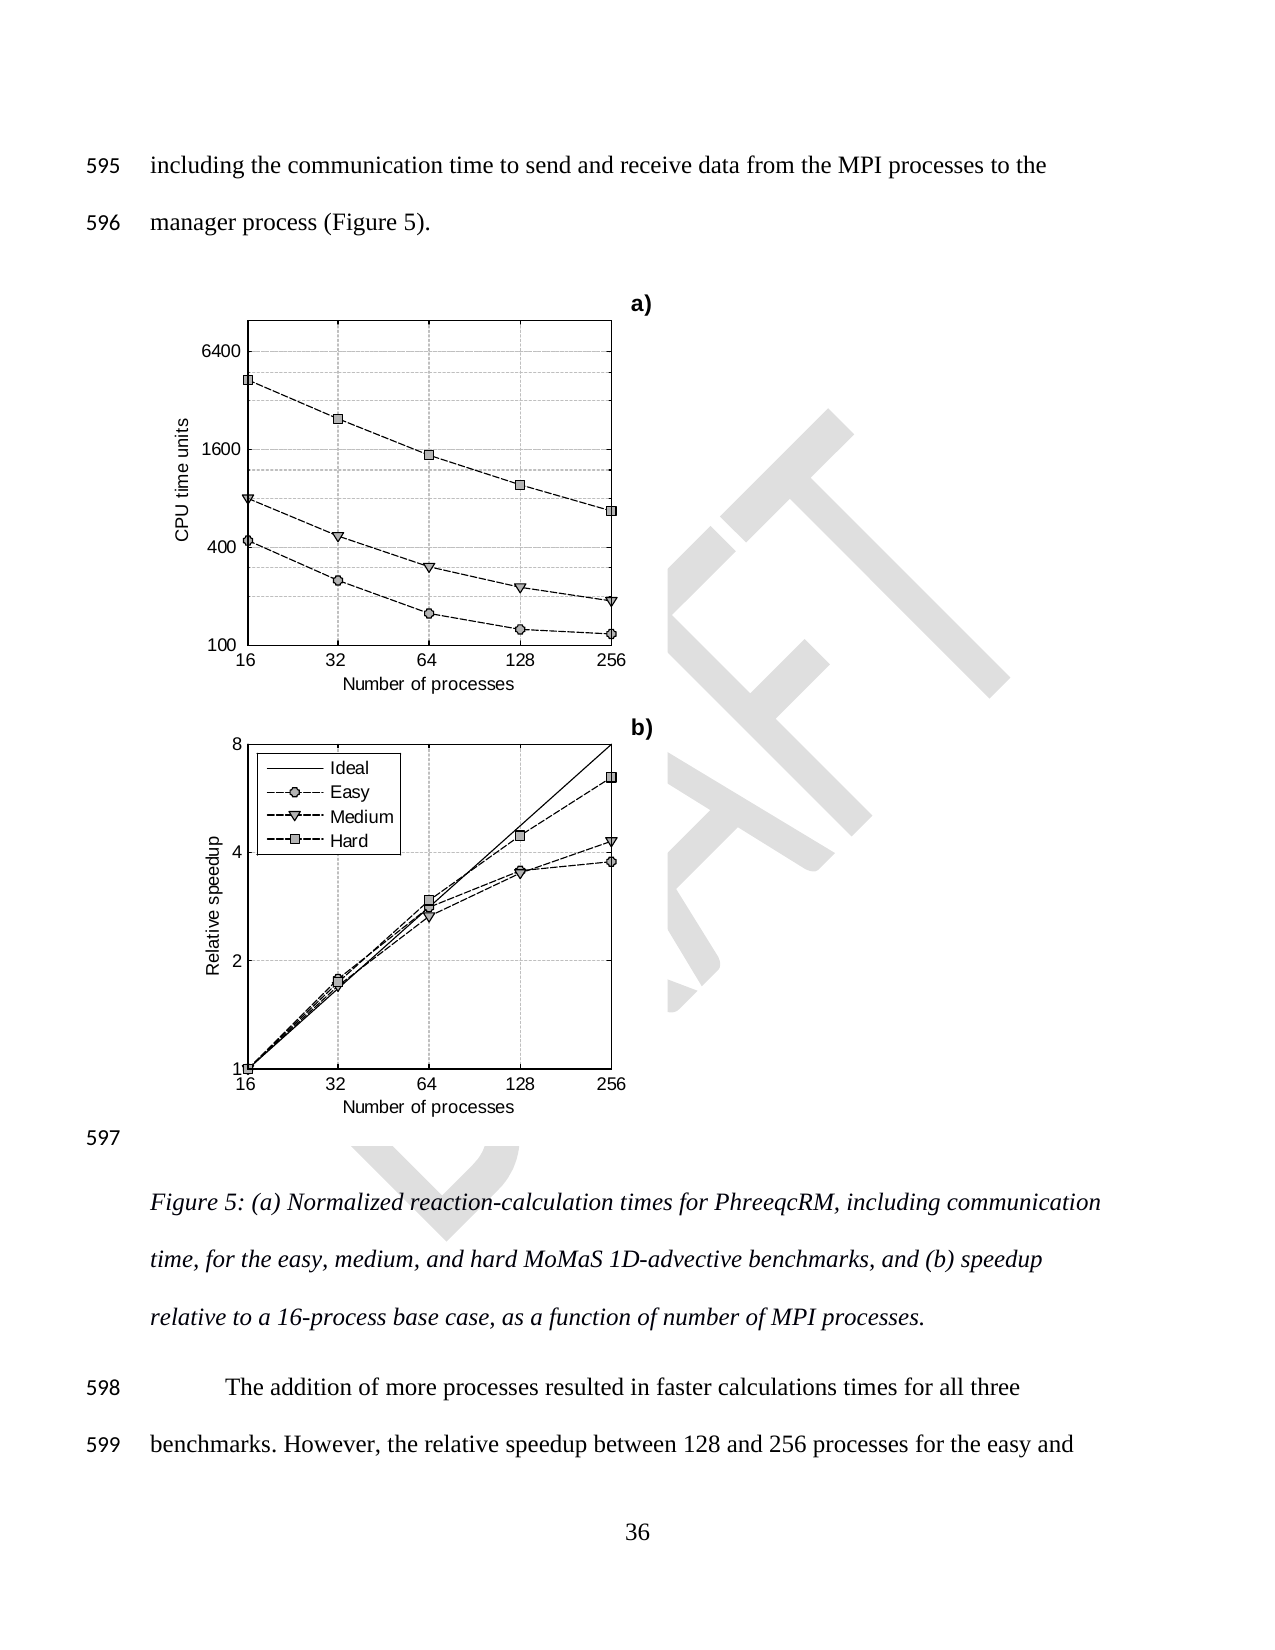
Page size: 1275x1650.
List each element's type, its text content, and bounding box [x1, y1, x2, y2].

text Figure 5: (a) Normalized reaction-calculation times for PhreeqcRM, including communication time, for the easy, medium, and hard MoMaS 1D-advective benchmarks, and (b) speedup relative to a 16-process base case, as a function of number of MPI processes. [150, 1187, 1125, 1331]
